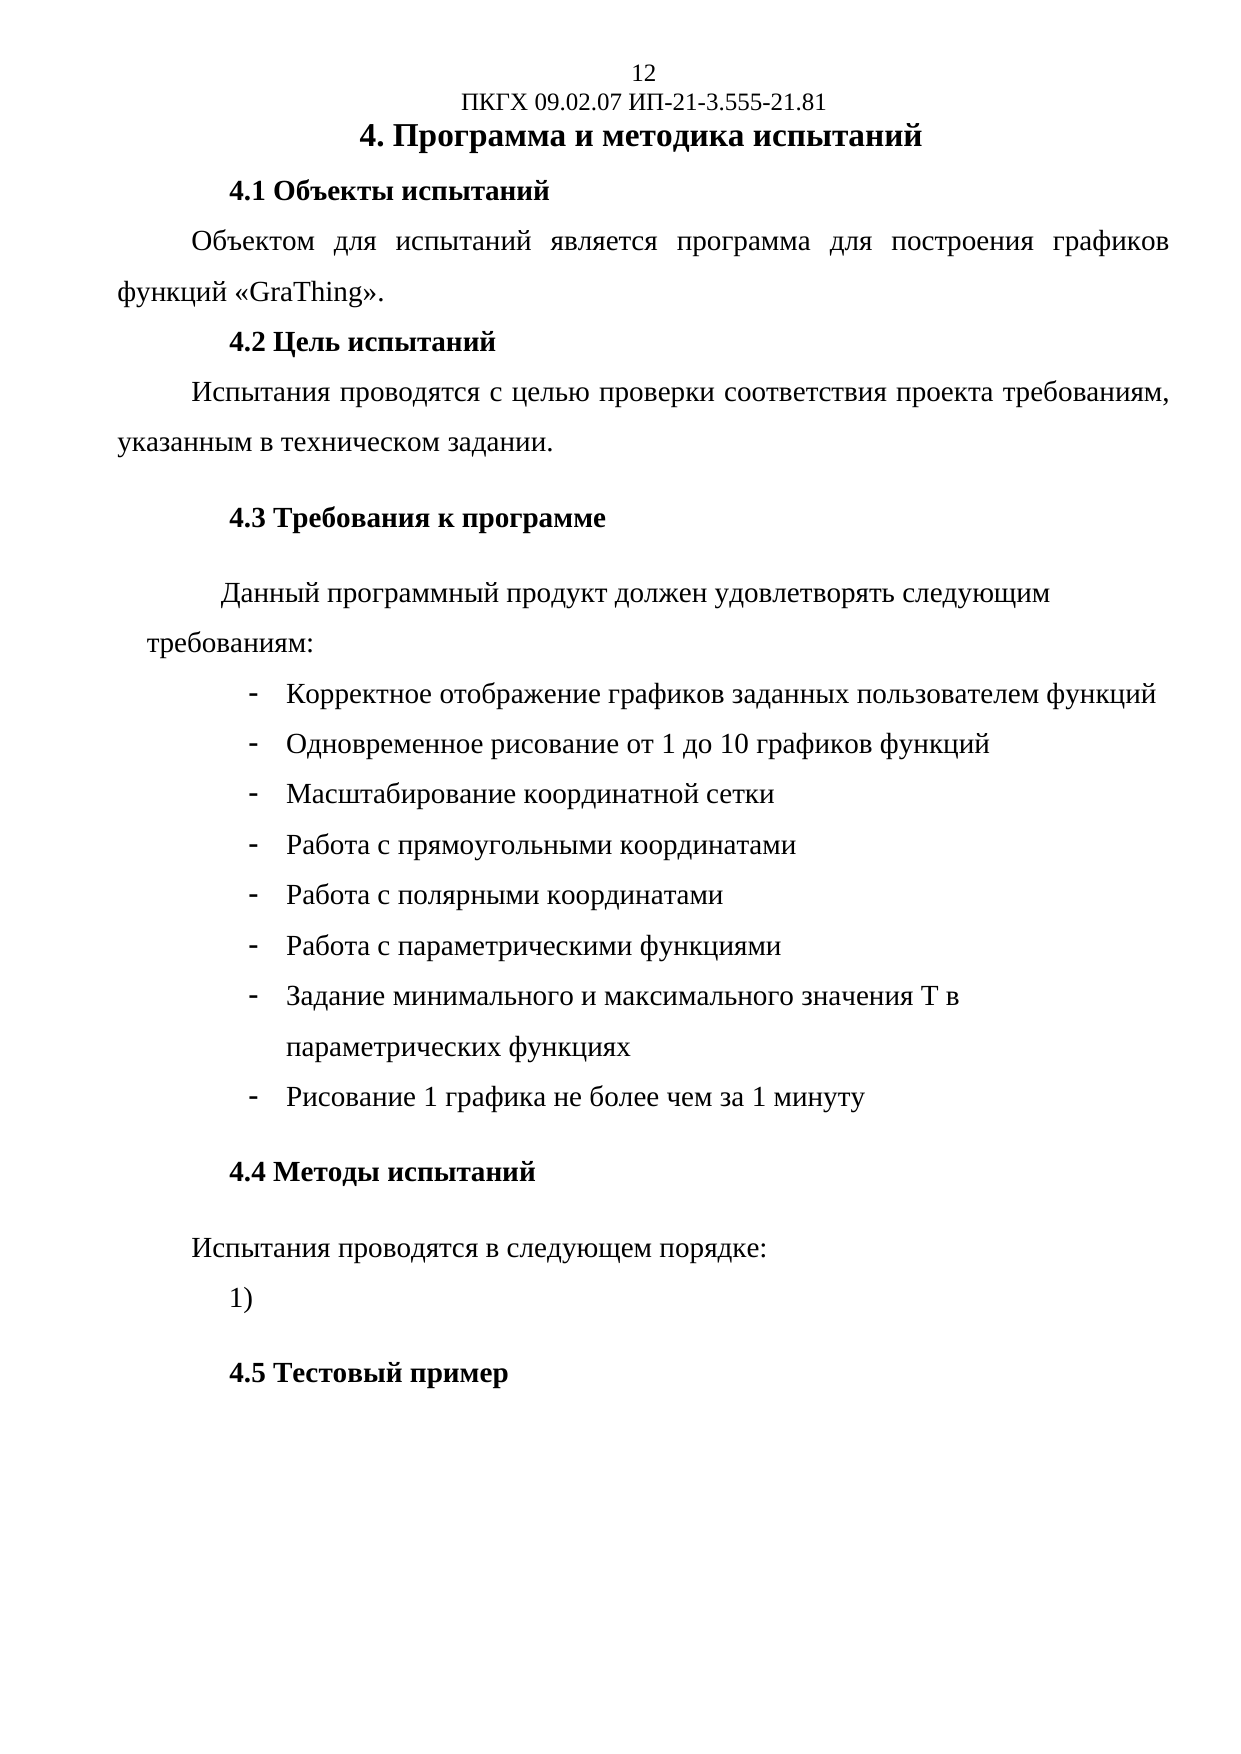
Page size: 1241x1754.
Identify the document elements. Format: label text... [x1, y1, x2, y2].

text 4.4 Методы испытаний [154, 1154, 1141, 1188]
text Данный программный продукт должен удовлетворять следующим требованиям: [147, 575, 1170, 659]
list Работа с полярными координатами [248, 877, 1170, 911]
text Испытания проводятся с целью проверки соответствия проекта требованиям, указанным в техническом задании. [117, 374, 1170, 458]
text 4.1 Объекты испытаний [154, 173, 1141, 207]
text 4.5 Тестовый пример [154, 1355, 1141, 1389]
list Корректное отображение графиков заданных пользователем функций [248, 676, 1170, 709]
list Работа с прямоугольными координатами [248, 827, 1170, 861]
text 4.3 Требования к программе [154, 500, 1141, 533]
list Работа с параметрическими функциями [248, 928, 1170, 962]
text 4. Программа и методика испытаний [132, 116, 1150, 154]
text 4.2 Цель испытаний [154, 324, 1141, 357]
text Объектом для испытаний является программа для построения графиков функций «GraThing». [117, 223, 1170, 307]
list Масштабирование координатной сетки [248, 777, 1170, 810]
text Испытания проводятся в следующем порядке: [117, 1230, 1170, 1263]
list Задание минимального и максимального значения Т в параметрических функциях [248, 978, 1170, 1062]
list Одновременное рисование от 1 до 10 графиков функций [248, 726, 1170, 760]
list Рисование 1 графика не более чем за 1 минуту [248, 1079, 1170, 1113]
